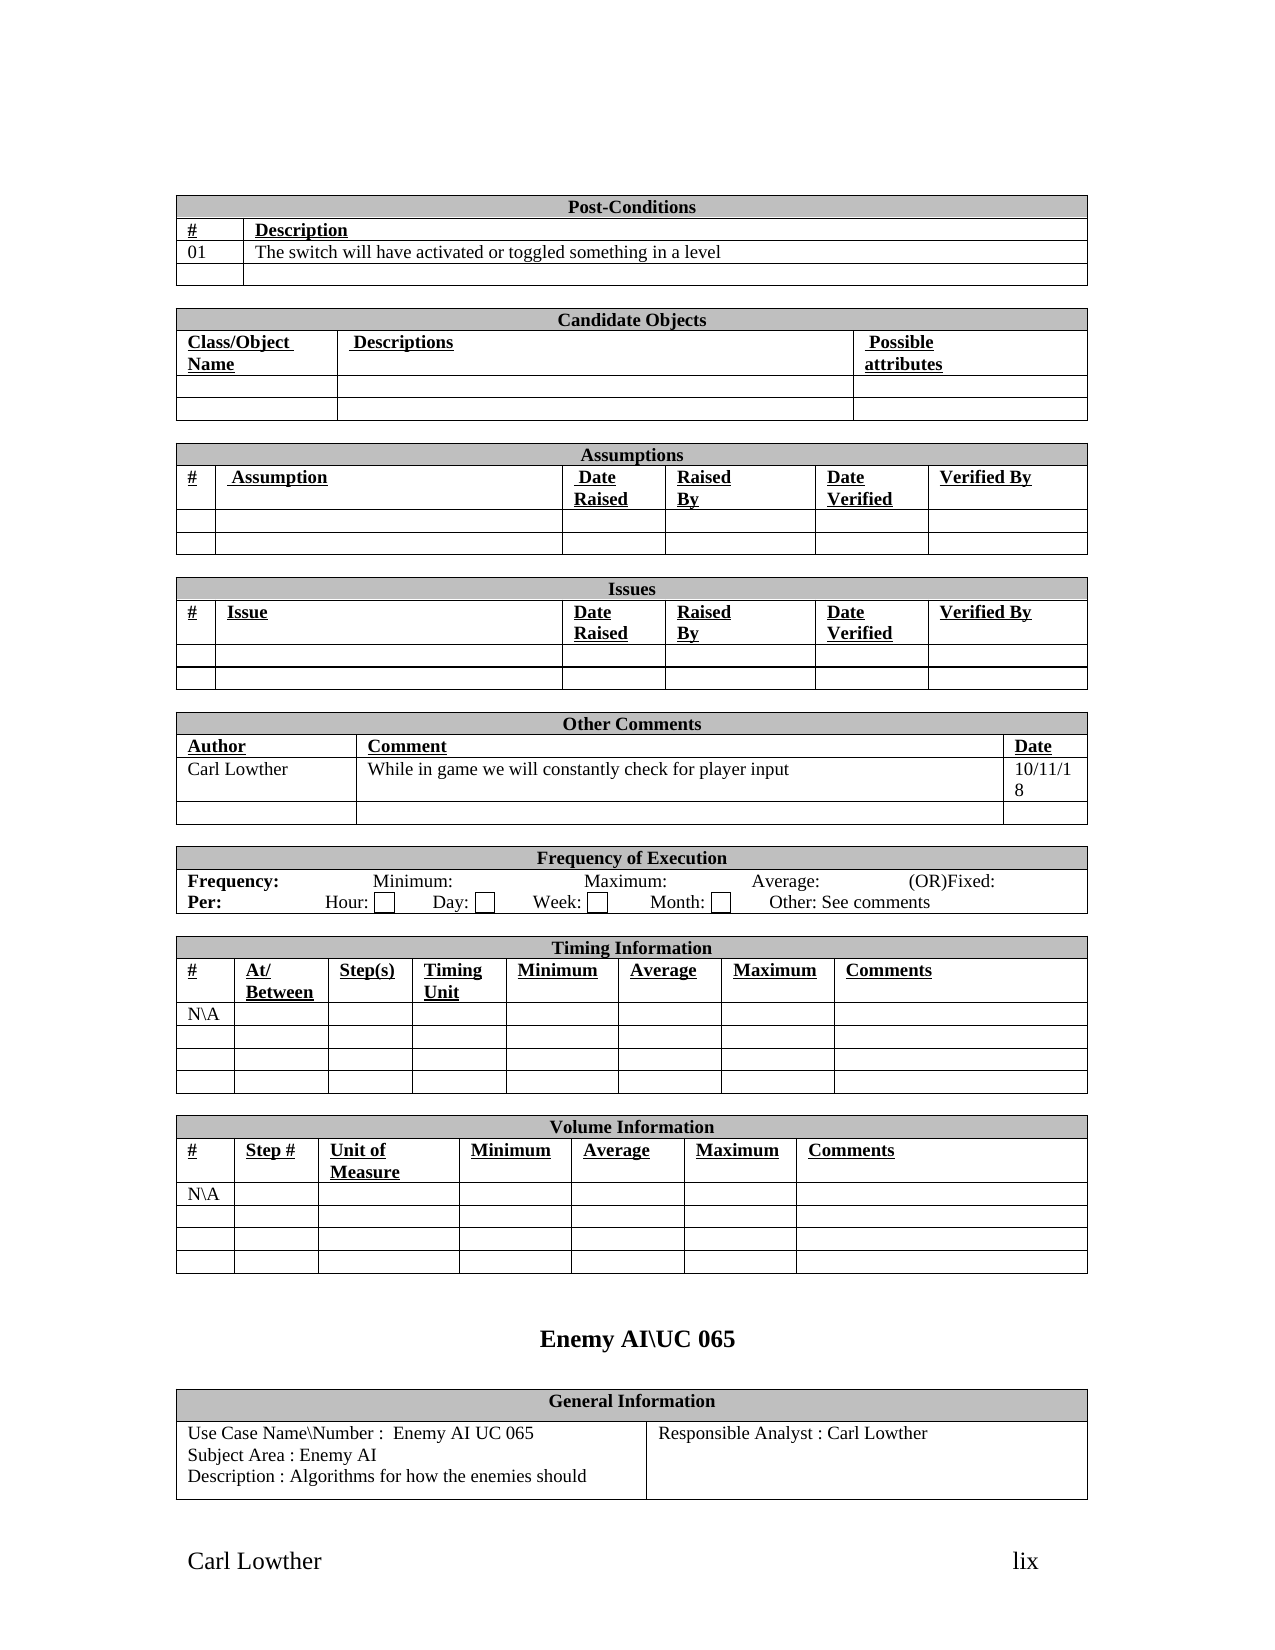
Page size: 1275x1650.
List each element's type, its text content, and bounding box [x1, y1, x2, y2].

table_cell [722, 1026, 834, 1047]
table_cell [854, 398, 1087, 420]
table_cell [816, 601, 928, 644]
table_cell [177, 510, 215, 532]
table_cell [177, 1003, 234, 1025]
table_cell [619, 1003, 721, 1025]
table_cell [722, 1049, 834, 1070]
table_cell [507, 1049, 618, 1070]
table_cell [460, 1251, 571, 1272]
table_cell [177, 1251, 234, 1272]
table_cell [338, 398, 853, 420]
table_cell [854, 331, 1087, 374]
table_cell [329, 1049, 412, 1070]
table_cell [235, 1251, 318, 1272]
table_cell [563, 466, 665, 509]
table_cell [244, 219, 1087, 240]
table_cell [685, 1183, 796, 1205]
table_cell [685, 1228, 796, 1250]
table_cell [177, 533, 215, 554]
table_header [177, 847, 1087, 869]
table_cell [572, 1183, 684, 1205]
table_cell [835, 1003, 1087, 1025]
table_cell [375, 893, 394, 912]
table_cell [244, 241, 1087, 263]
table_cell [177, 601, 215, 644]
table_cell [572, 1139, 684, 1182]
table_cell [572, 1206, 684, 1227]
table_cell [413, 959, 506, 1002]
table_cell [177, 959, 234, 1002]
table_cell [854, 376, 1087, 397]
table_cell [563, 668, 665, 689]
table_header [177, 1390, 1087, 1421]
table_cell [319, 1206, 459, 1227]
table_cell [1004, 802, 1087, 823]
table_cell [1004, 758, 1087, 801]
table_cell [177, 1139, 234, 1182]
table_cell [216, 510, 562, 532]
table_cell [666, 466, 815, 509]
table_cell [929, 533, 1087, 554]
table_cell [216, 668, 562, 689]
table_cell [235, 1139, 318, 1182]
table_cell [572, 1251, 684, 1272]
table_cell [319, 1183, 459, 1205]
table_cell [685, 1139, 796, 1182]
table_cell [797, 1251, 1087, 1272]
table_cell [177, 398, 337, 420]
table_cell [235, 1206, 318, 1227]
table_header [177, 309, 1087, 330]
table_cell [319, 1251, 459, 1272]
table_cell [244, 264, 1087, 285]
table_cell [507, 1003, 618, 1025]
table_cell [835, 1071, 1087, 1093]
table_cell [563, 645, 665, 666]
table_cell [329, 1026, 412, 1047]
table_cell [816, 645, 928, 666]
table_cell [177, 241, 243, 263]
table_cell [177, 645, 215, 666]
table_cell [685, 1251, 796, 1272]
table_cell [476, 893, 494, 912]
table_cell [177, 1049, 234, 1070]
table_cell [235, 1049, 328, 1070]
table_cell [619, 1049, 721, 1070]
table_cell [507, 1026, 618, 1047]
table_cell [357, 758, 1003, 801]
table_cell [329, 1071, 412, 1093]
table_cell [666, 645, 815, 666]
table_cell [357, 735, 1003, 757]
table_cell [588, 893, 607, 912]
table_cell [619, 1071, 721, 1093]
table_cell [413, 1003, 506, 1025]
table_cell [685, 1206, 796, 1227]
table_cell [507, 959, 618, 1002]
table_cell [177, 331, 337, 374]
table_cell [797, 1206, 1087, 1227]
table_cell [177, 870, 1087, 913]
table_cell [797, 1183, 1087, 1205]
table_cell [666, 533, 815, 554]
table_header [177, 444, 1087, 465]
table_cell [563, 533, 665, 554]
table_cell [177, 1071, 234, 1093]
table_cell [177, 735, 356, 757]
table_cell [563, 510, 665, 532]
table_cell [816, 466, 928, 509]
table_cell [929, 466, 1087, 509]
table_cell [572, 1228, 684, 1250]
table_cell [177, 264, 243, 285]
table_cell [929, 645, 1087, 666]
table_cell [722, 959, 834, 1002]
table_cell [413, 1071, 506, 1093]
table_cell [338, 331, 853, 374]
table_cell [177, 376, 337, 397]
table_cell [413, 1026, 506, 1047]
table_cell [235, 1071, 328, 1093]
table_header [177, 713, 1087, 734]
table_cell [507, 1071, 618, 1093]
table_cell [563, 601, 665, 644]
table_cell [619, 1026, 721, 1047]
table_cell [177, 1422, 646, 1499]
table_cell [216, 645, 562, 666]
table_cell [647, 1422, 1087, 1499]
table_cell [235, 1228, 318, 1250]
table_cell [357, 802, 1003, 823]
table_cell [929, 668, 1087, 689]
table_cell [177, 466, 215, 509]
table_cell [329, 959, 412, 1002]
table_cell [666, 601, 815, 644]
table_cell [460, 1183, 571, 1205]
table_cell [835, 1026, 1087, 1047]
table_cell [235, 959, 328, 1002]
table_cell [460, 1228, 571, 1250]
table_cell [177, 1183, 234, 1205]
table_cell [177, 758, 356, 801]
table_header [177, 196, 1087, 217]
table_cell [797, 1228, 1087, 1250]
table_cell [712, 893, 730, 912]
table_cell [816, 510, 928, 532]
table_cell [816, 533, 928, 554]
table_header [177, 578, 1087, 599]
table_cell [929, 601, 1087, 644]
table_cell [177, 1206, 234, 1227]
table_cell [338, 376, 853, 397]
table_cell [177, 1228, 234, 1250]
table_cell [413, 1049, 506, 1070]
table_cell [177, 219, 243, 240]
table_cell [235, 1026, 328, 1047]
subtitle Enemy AI\UC 065 [187, 1324, 1087, 1353]
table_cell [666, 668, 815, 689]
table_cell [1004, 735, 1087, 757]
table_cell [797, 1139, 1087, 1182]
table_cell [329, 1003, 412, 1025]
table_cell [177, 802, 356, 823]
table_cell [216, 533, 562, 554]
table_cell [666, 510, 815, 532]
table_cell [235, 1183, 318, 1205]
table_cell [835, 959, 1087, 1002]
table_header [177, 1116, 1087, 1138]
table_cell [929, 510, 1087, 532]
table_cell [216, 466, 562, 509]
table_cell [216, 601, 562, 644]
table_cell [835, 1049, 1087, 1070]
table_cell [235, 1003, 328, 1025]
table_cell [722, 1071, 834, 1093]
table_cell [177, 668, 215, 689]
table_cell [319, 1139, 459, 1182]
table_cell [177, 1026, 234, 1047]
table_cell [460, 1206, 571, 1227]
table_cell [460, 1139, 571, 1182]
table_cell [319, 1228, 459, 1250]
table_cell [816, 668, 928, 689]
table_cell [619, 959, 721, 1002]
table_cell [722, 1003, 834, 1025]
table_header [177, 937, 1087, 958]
